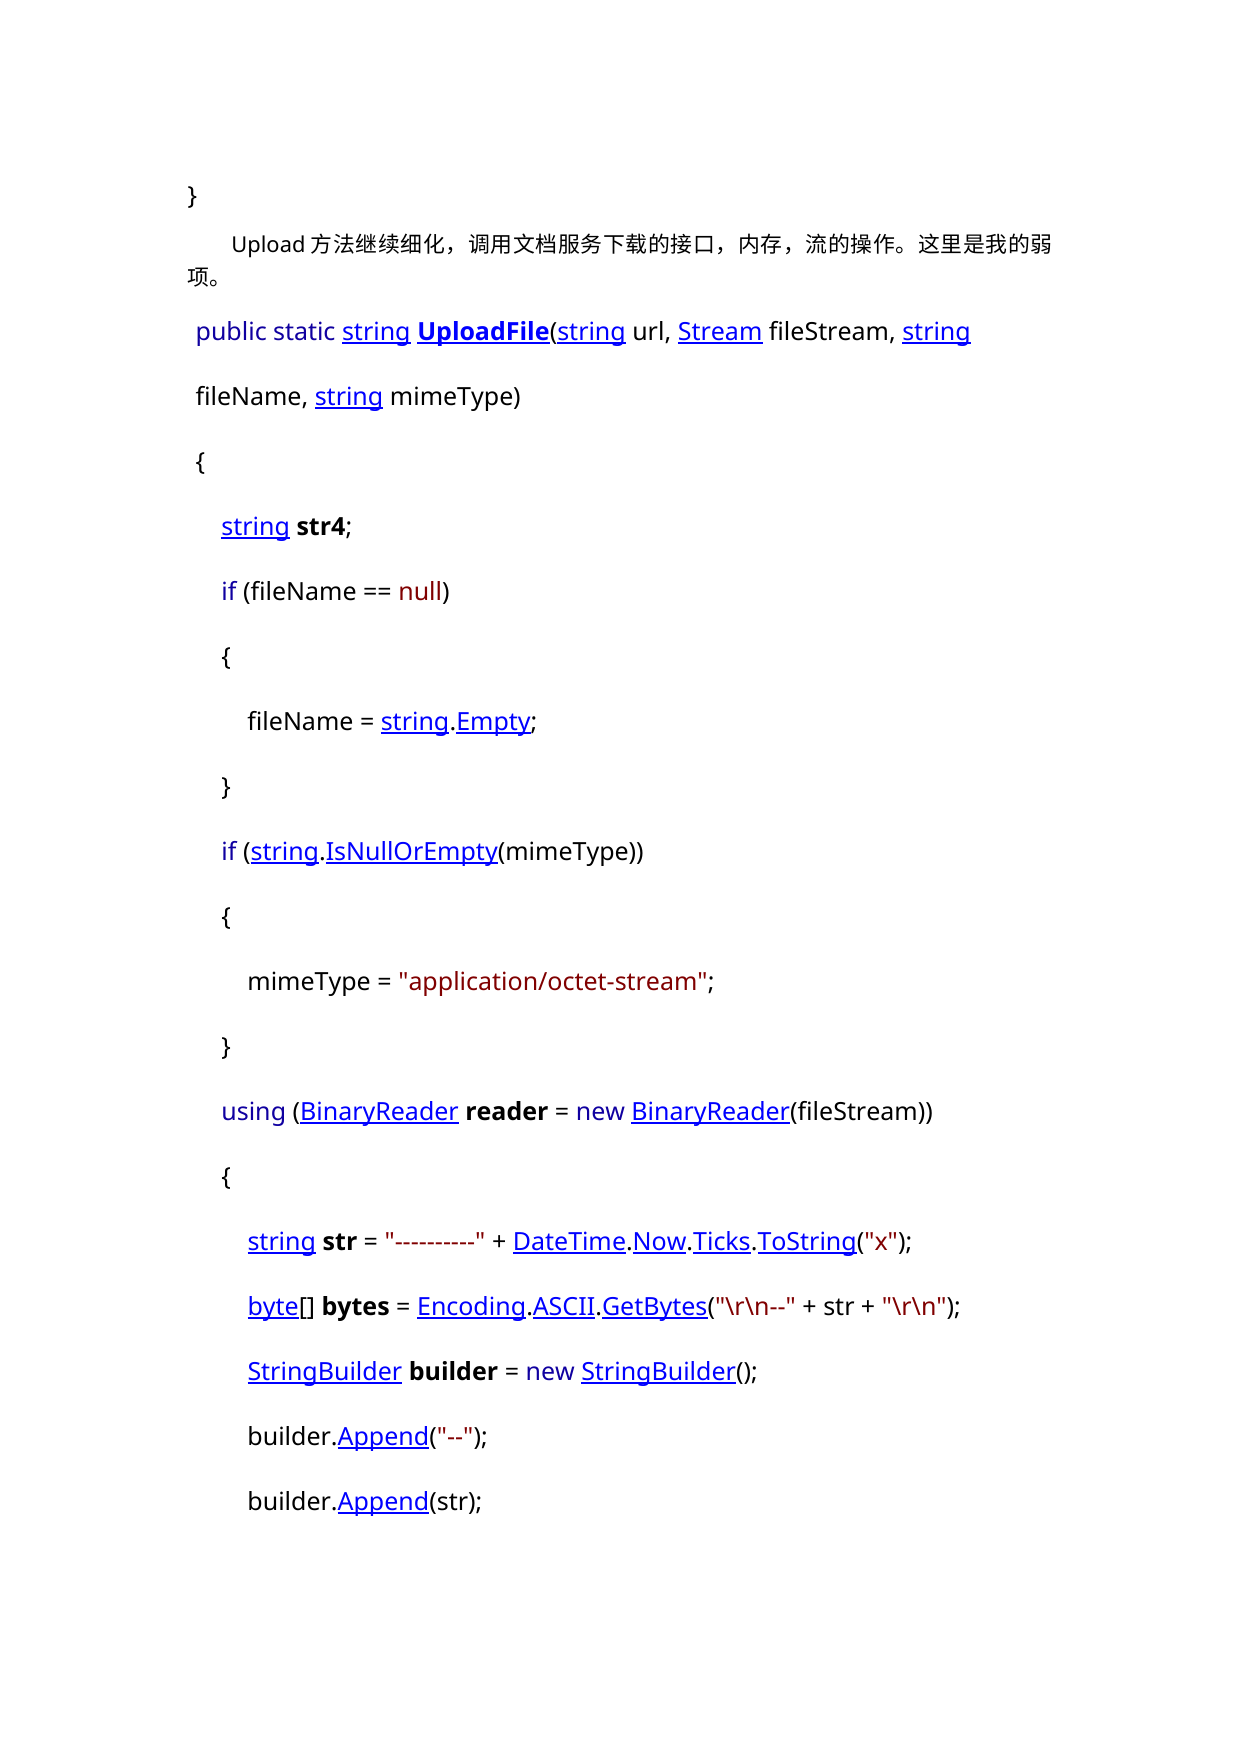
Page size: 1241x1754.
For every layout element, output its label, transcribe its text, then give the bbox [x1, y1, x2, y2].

text Upload方法继续细化，调用文档服务下载的接口，内存，流的操作。这里是我的弱项。 [187, 227, 1053, 292]
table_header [188, 292, 1053, 1539]
text } [187, 162, 1053, 227]
